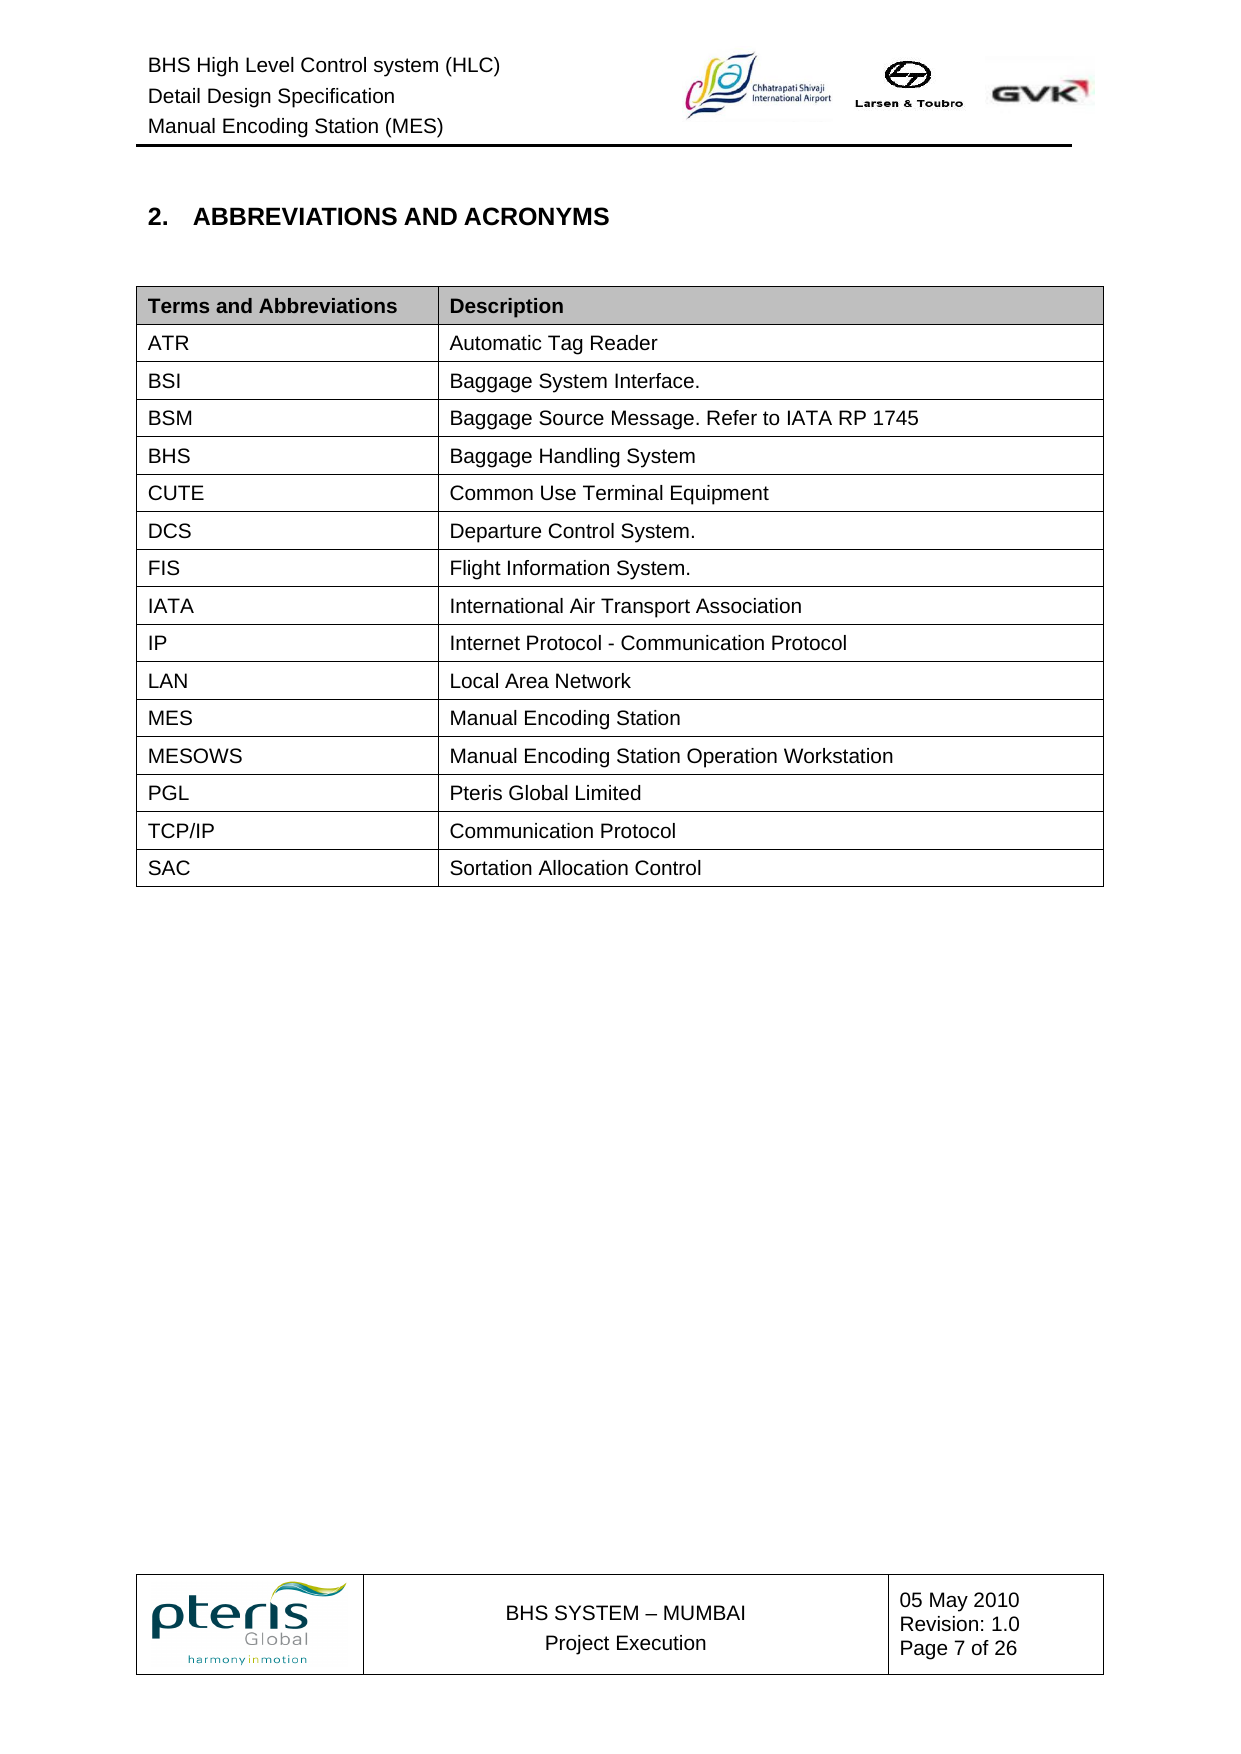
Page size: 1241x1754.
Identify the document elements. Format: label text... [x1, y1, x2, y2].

table_cell Manual Encoding Station [439, 700, 1103, 736]
table_cell IP [137, 625, 438, 661]
table_cell Common Use Terminal Equipment [439, 475, 1103, 511]
table_cell SAC [137, 850, 438, 886]
table_cell Internet Protocol - Communication Protocol [439, 625, 1103, 661]
table_cell Manual Encoding Station Operation Workstation [439, 737, 1103, 774]
table_cell MES [137, 700, 438, 736]
table_cell Local Area Network [439, 662, 1103, 699]
table_cell BSM [137, 400, 438, 436]
table_cell Sortation Allocation Control [439, 850, 1103, 886]
table_cell DCS [137, 512, 438, 549]
table_cell BHS [137, 437, 438, 474]
table_cell Baggage Handling System [439, 437, 1103, 474]
table_cell Departure Control System. [439, 512, 1103, 549]
table_cell ATR [137, 325, 438, 361]
table_header Terms and Abbreviations [137, 287, 438, 324]
table_cell Baggage System Interface. [439, 362, 1103, 399]
table_cell Flight Information System. [439, 550, 1103, 586]
table_cell FIS [137, 550, 438, 586]
table_cell TCP/IP [137, 812, 438, 849]
picture [151, 1581, 348, 1667]
picture [682, 46, 833, 122]
table_cell Pteris Global Limited [439, 775, 1103, 811]
table_header Description [439, 287, 1103, 324]
table_cell IATA [137, 587, 438, 624]
subtitle Abbreviations and Acronyms [148, 202, 1093, 231]
table_cell MESOWS [137, 737, 438, 774]
table_cell Communication Protocol [439, 812, 1103, 849]
table_cell CUTE [137, 475, 438, 511]
picture [985, 56, 1095, 121]
table_cell Baggage Source Message. Refer to IATA RP 1745 [439, 400, 1103, 436]
picture [853, 52, 967, 113]
table_cell International Air Transport Association [439, 587, 1103, 624]
table_cell BSI [137, 362, 438, 399]
table_cell Automatic Tag Reader [439, 325, 1103, 361]
table_cell PGL [137, 775, 438, 811]
table_cell LAN [137, 662, 438, 699]
